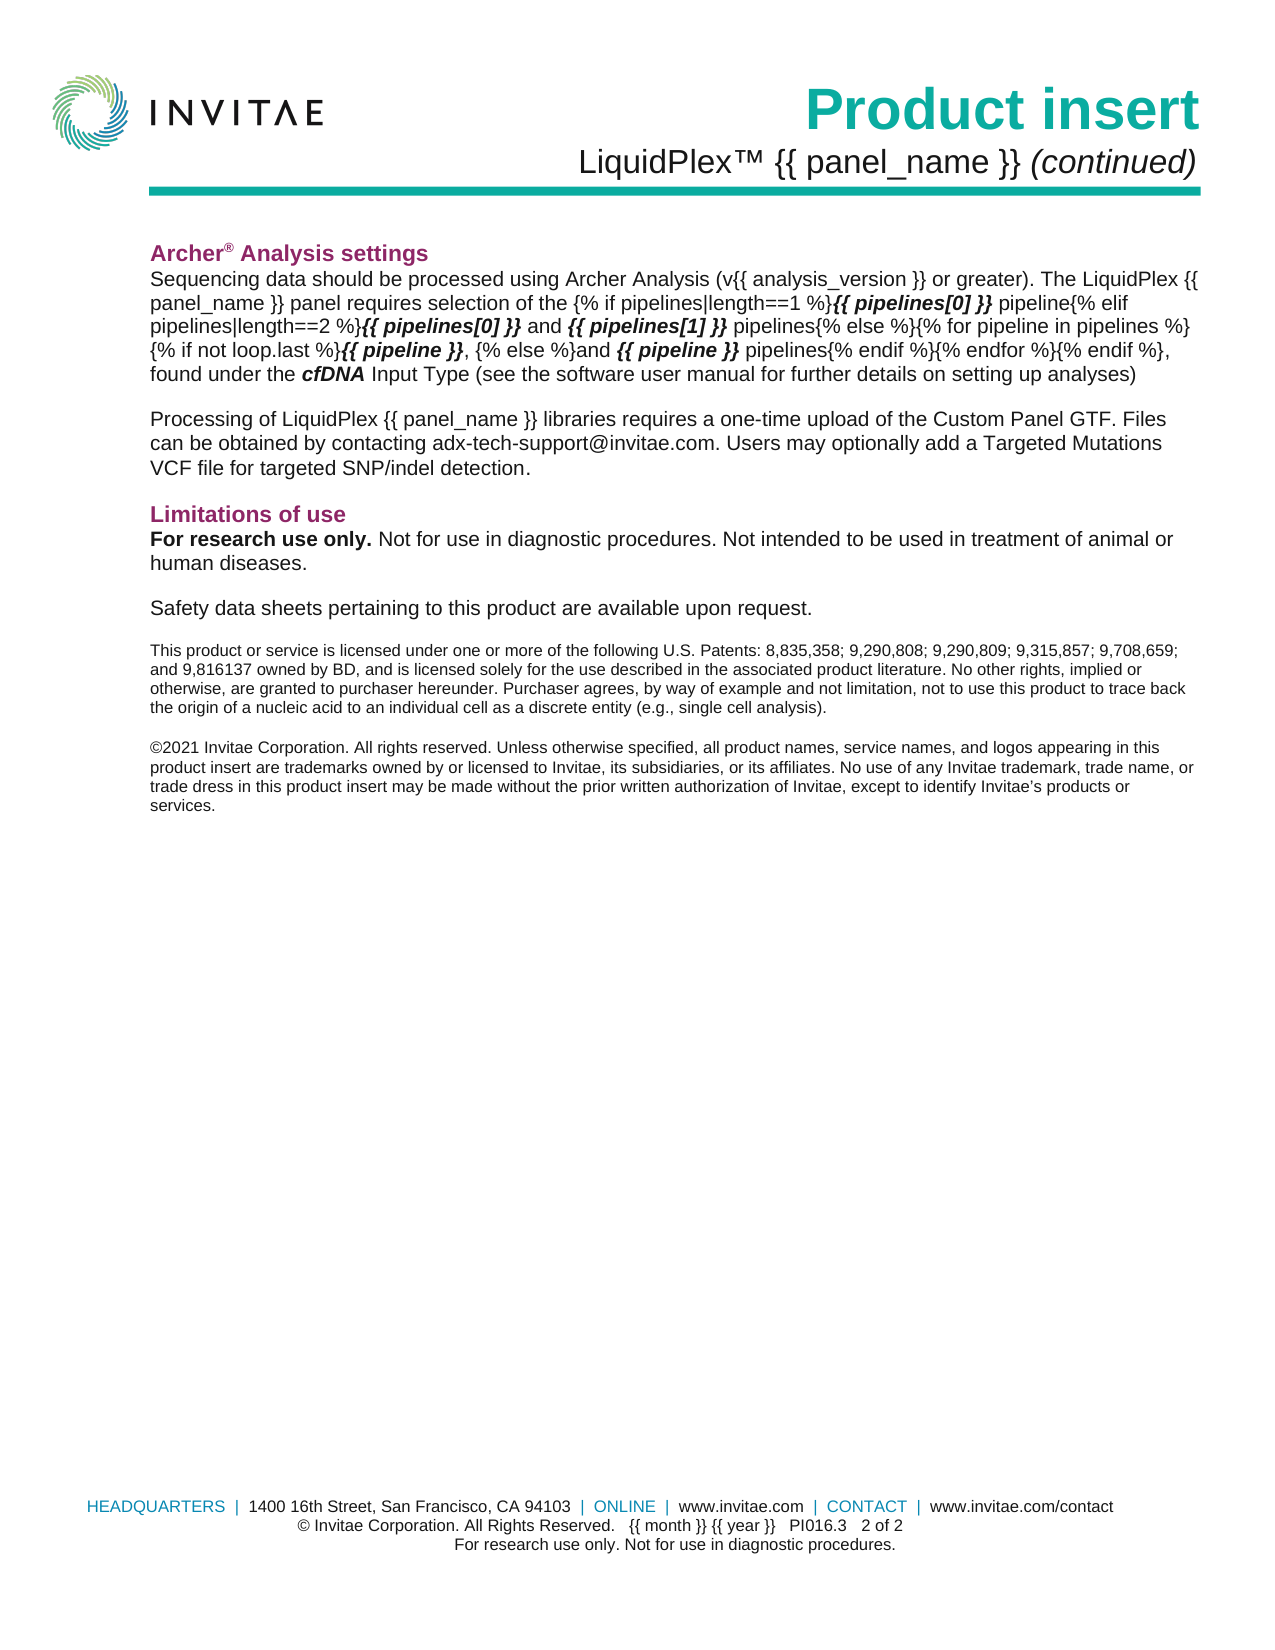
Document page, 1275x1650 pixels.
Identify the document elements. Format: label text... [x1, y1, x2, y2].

text This product or service is licensed under one or more of the following U.S. Patents: 8,835,358; 9,290,808; 9,290,809; 9,315,857; 9,708,659; and 9,816137 owned by BD, and is licensed solely for the use described in the associated product literature. No other rights, implied or otherwise, are granted to purchaser hereunder. Purchaser agrees, by way of example and not limitation, not to use this product to trace back the origin of a nucleic acid to an individual cell as a discrete entity (e.g., single cell analysis). [150, 641, 1200, 717]
picture [52, 75, 323, 151]
picture [181, 1501, 191, 1512]
text ©2021 Invitae Corporation. All rights reserved. Unless otherwise specified, all product names, service names, and logos appearing in this product insert are trademarks owned by or licensed to Invitae, its subsidiaries, or its affiliates. No use of any Invitae trademark, trade name, or trade dress in this product insert may be made without the prior written authorization of Invitae, except to identify Invitae’s products or services. [150, 738, 1200, 815]
subtitle Archer® Analysis settings [150, 240, 1200, 266]
text Safety data sheets pertaining to this product are available upon request. [150, 596, 1200, 620]
text Sequencing data should be processed using Archer Analysis (v{{ analysis_version }} or greater). The LiquidPlex {{ panel_name }} panel requires selection of the {% if pipelines|length==1 %}{{ pipelines[0] }} pipeline{% elif pipelines|length==2 %}{{ pipelines[0] }} and {{ pipelines[1] }} pipelines{% else %}{% for pipeline in pipelines %}{% if not loop.last %}{{ pipeline }}, {% else %}and {{ pipeline }} pipelines{% endif %}{% endfor %}{% endif %}, found under the cfDNA Input Type (see the software user manual for further details on setting up analyses) [150, 266, 1200, 386]
subtitle Limitations of use [150, 501, 1200, 527]
picture [897, 1501, 907, 1512]
picture [87, 1501, 95, 1512]
text For research use only. Not for use in diagnostic procedures. Not intended to be used in treatment of animal or human diseases. [150, 527, 1200, 575]
text Processing of LiquidPlex {{ panel_name }} libraries requires a one-time upload of the Custom Panel GTF. Files can be obtained by contacting adx-tech-support@invitae.com. Users may optionally add a Targeted Mutations VCF file for targeted SNP/indel detection. [150, 407, 1200, 480]
picture [99, 1501, 108, 1512]
picture [645, 1501, 654, 1512]
